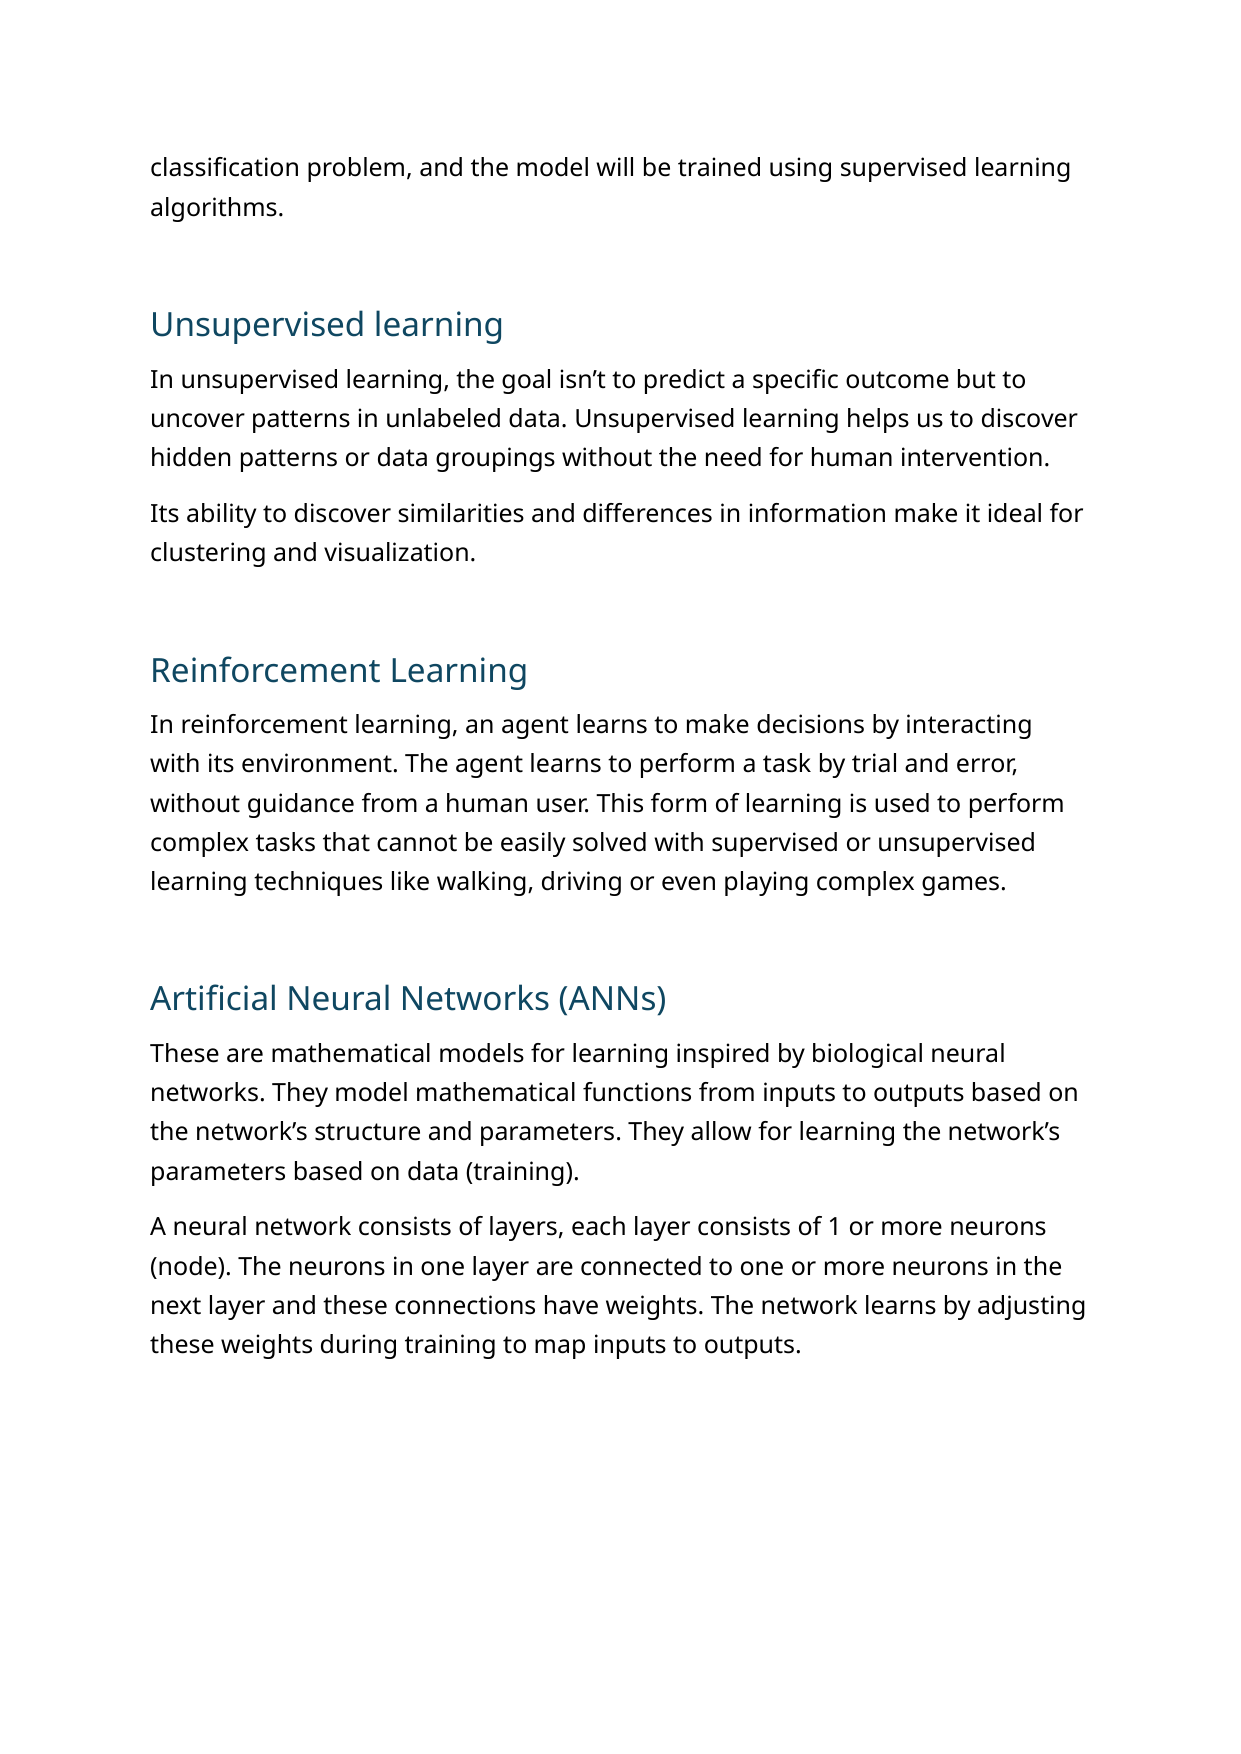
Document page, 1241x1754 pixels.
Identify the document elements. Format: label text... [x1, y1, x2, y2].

subtitle Artificial Neural Networks (ANNs) [150, 975, 1090, 1021]
text In unsupervised learning, the goal isn’t to predict a specific outcome but to uncover patterns in unlabeled data. Unsupervised learning helps us to discover hidden patterns or data groupings without the need for human intervention. [150, 361, 1090, 474]
subtitle Reinforcement Learning [150, 646, 1090, 692]
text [150, 150, 1090, 223]
subtitle Unsupervised learning [150, 301, 1090, 346]
text Its ability to discover similarities and differences in information make it ideal for clustering and visualization. [150, 496, 1090, 569]
text These are mathematical models for learning inspired by biological neural networks. They model mathematical functions from inputs to outputs based on the network’s structure and parameters. They allow for learning the network’s parameters based on data (training). [150, 1036, 1090, 1187]
text In reinforcement learning, an agent learns to make decisions by interacting with its environment. The agent learns to perform a task by trial and error, without guidance from a human user. This form of learning is used to perform complex tasks that cannot be easily solved with supervised or unsupervised learning techniques like walking, driving or even playing complex games. [150, 707, 1090, 898]
text A neural network consists of layers, each layer consists of 1 or more neurons (node). The neurons in one layer are connected to one or more neurons in the next layer and these connections have weights. The network learns by adjusting these weights during training to map inputs to outputs. [150, 1209, 1090, 1361]
